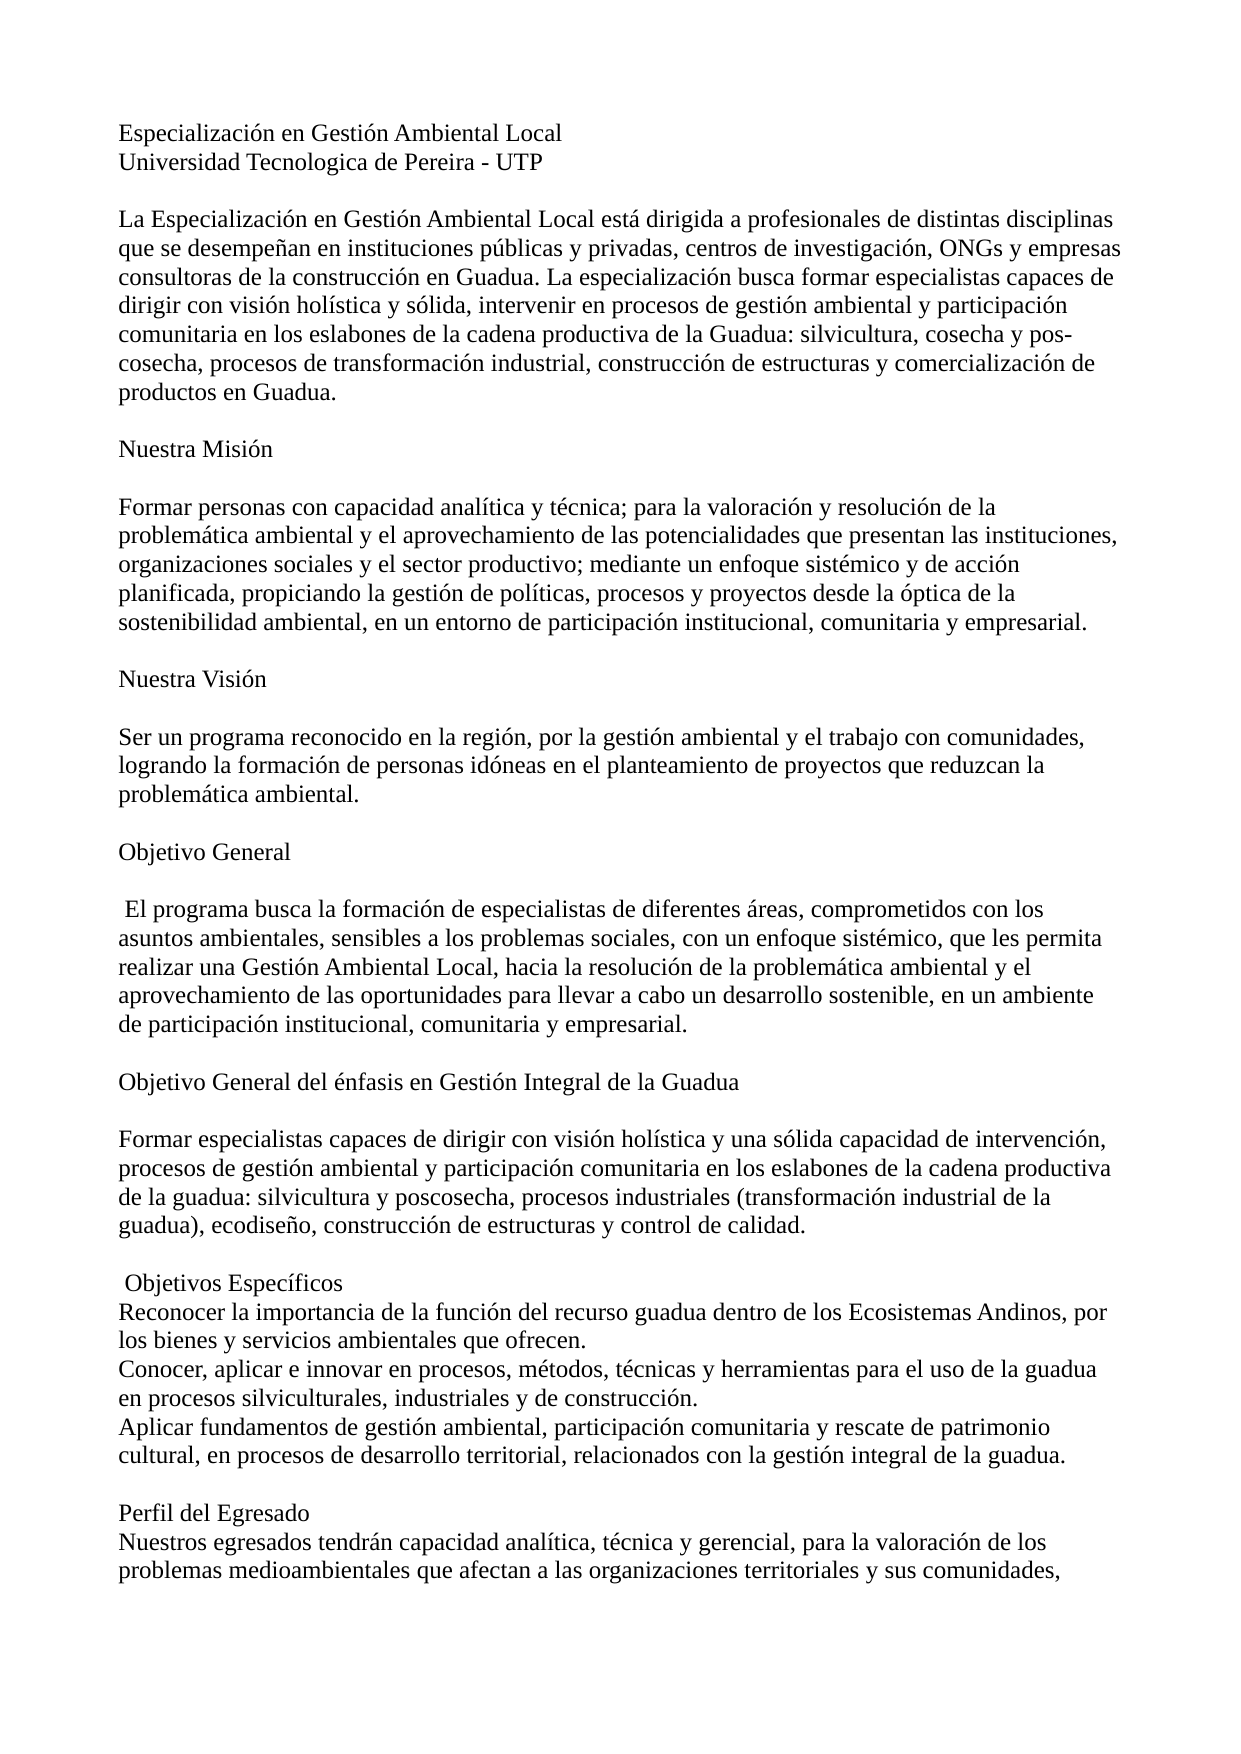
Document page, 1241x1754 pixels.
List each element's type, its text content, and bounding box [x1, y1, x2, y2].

text Perfil del Egresado [118, 1498, 1122, 1527]
text Conocer, aplicar e innovar en procesos, métodos, técnicas y herramientas para el uso de la guadua en procesos silviculturales, industriales y de construcción. [118, 1354, 1122, 1412]
text Objetivo General [118, 837, 1122, 866]
text Formar personas con capacidad analítica y técnica; para la valoración y resolución de la problemática ambiental y el aprovechamiento de las potencialidades que presentan las instituciones, organizaciones sociales y el sector productivo; mediante un enfoque sistémico y de acción planificada, propiciando la gestión de políticas, procesos y proyectos desde la óptica de la sostenibilidad ambiental, en un entorno de participación institucional, comunitaria y empresarial. [118, 492, 1122, 636]
text Ser un programa reconocido en la región, por la gestión ambiental y el trabajo con comunidades, logrando la formación de personas idóneas en el planteamiento de proyectos que reduzcan la problemática ambiental. [118, 722, 1122, 808]
text Nuestra Visión [118, 664, 1122, 693]
text Aplicar fundamentos de gestión ambiental, participación comunitaria y rescate de patrimonio cultural, en procesos de desarrollo territorial, relacionados con la gestión integral de la guadua. [118, 1412, 1122, 1469]
text Universidad Tecnologica de Pereira - UTP [118, 147, 1122, 176]
text El programa busca la formación de especialistas de diferentes áreas, comprometidos con los asuntos ambientales, sensibles a los problemas sociales, con un enfoque sistémico, que les permita realizar una Gestión Ambiental Local, hacia la resolución de la problemática ambiental y el aprovechamiento de las oportunidades para llevar a cabo un desarrollo sostenible, en un ambiente de participación institucional, comunitaria y empresarial. [118, 894, 1122, 1038]
text Objetivos Específicos [118, 1268, 1122, 1297]
text Especialización en Gestión Ambiental Local [118, 118, 1122, 147]
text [118, 1527, 1122, 1584]
text Nuestra Misión [118, 434, 1122, 463]
text La Especialización en Gestión Ambiental Local está dirigida a profesionales de distintas disciplinas que se desempeñan en instituciones públicas y privadas, centros de investigación, ONGs y empresas consultoras de la construcción en Guadua. La especialización busca formar especialistas capaces de dirigir con visión holística y sólida, intervenir en procesos de gestión ambiental y participación comunitaria en los eslabones de la cadena productiva de la Guadua: silvicultura, cosecha y pos-cosecha, procesos de transformación industrial, construcción de estructuras y comercialización de productos en Guadua. [118, 204, 1122, 406]
text Objetivo General del énfasis en Gestión Integral de la Guadua [118, 1067, 1122, 1096]
text Reconocer la importancia de la función del recurso guadua dentro de los Ecosistemas Andinos, por los bienes y servicios ambientales que ofrecen. [118, 1297, 1122, 1354]
text Formar especialistas capaces de dirigir con visión holística y una sólida capacidad de intervención, procesos de gestión ambiental y participación comunitaria en los eslabones de la cadena productiva de la guadua: silvicultura y poscosecha, procesos industriales (transformación industrial de la guadua), ecodiseño, construcción de estructuras y control de calidad. [118, 1124, 1122, 1239]
